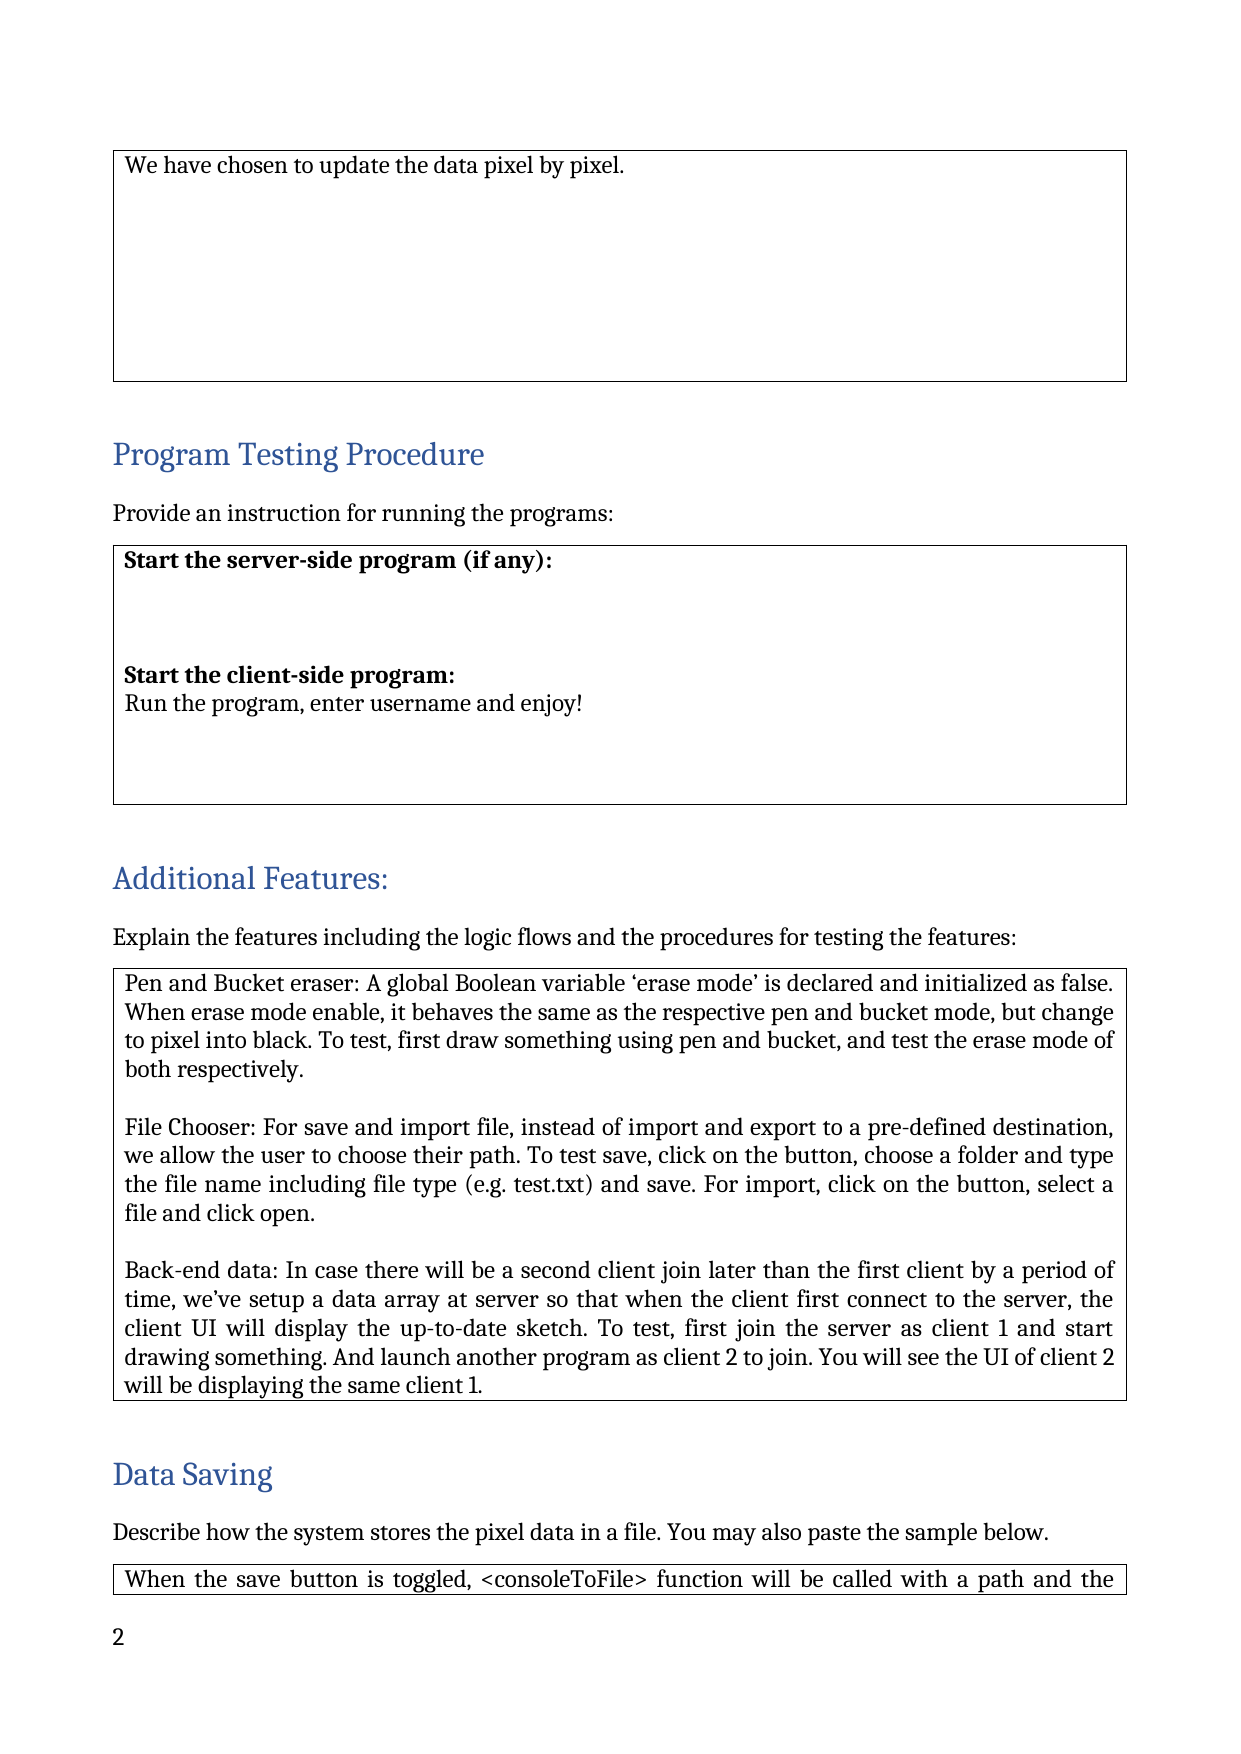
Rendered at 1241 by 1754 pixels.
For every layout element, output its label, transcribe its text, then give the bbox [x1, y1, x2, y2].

text Provide an instruction for running the programs: [112, 499, 1128, 528]
subtitle Additional Features: [112, 859, 1128, 897]
subtitle Data Saving [112, 1455, 1128, 1493]
table_header We have chosen to update the data pixel by pixel. [114, 151, 1126, 381]
subtitle Program Testing Procedure [112, 436, 1128, 474]
text Explain the features including the logic flows and the procedures for testing the features: [112, 922, 1128, 951]
table_header Pen and Bucket eraser: A global Boolean variable ‘erase mode’ is declared and initialized as false. When erase mode enable, it behaves the same as the respective pen and bucket mode, but change to pixel into black. To test, first draw something using pen and bucket, and test the erase mode of both respectively. File Chooser: For save and import file, instead of import and export to a pre-defined destination, we allow the user to choose their path. To test save, click on the button, choose a folder and type the file name including file type (e.g. test.txt) and save. For import, click on the button, select a file and click open. Back-end data: In case there will be a second client join later than the first client by a period of time, we’ve setup a data array at server so that when the client first connect to the server, the client UI will display the up-to-date sketch. To test, first join the server as client 1 and start drawing something. And launch another program as client 2 to join. You will see the UI of client 2 will be displaying the same client 1. [114, 969, 1126, 1400]
table_header Start the server-side program (if any): Start the client-side program: Run the program, enter username and enjoy! [114, 546, 1126, 804]
text Describe how the system stores the pixel data in a file. You may also paste the sample below. [112, 1518, 1128, 1547]
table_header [114, 1565, 1126, 1593]
